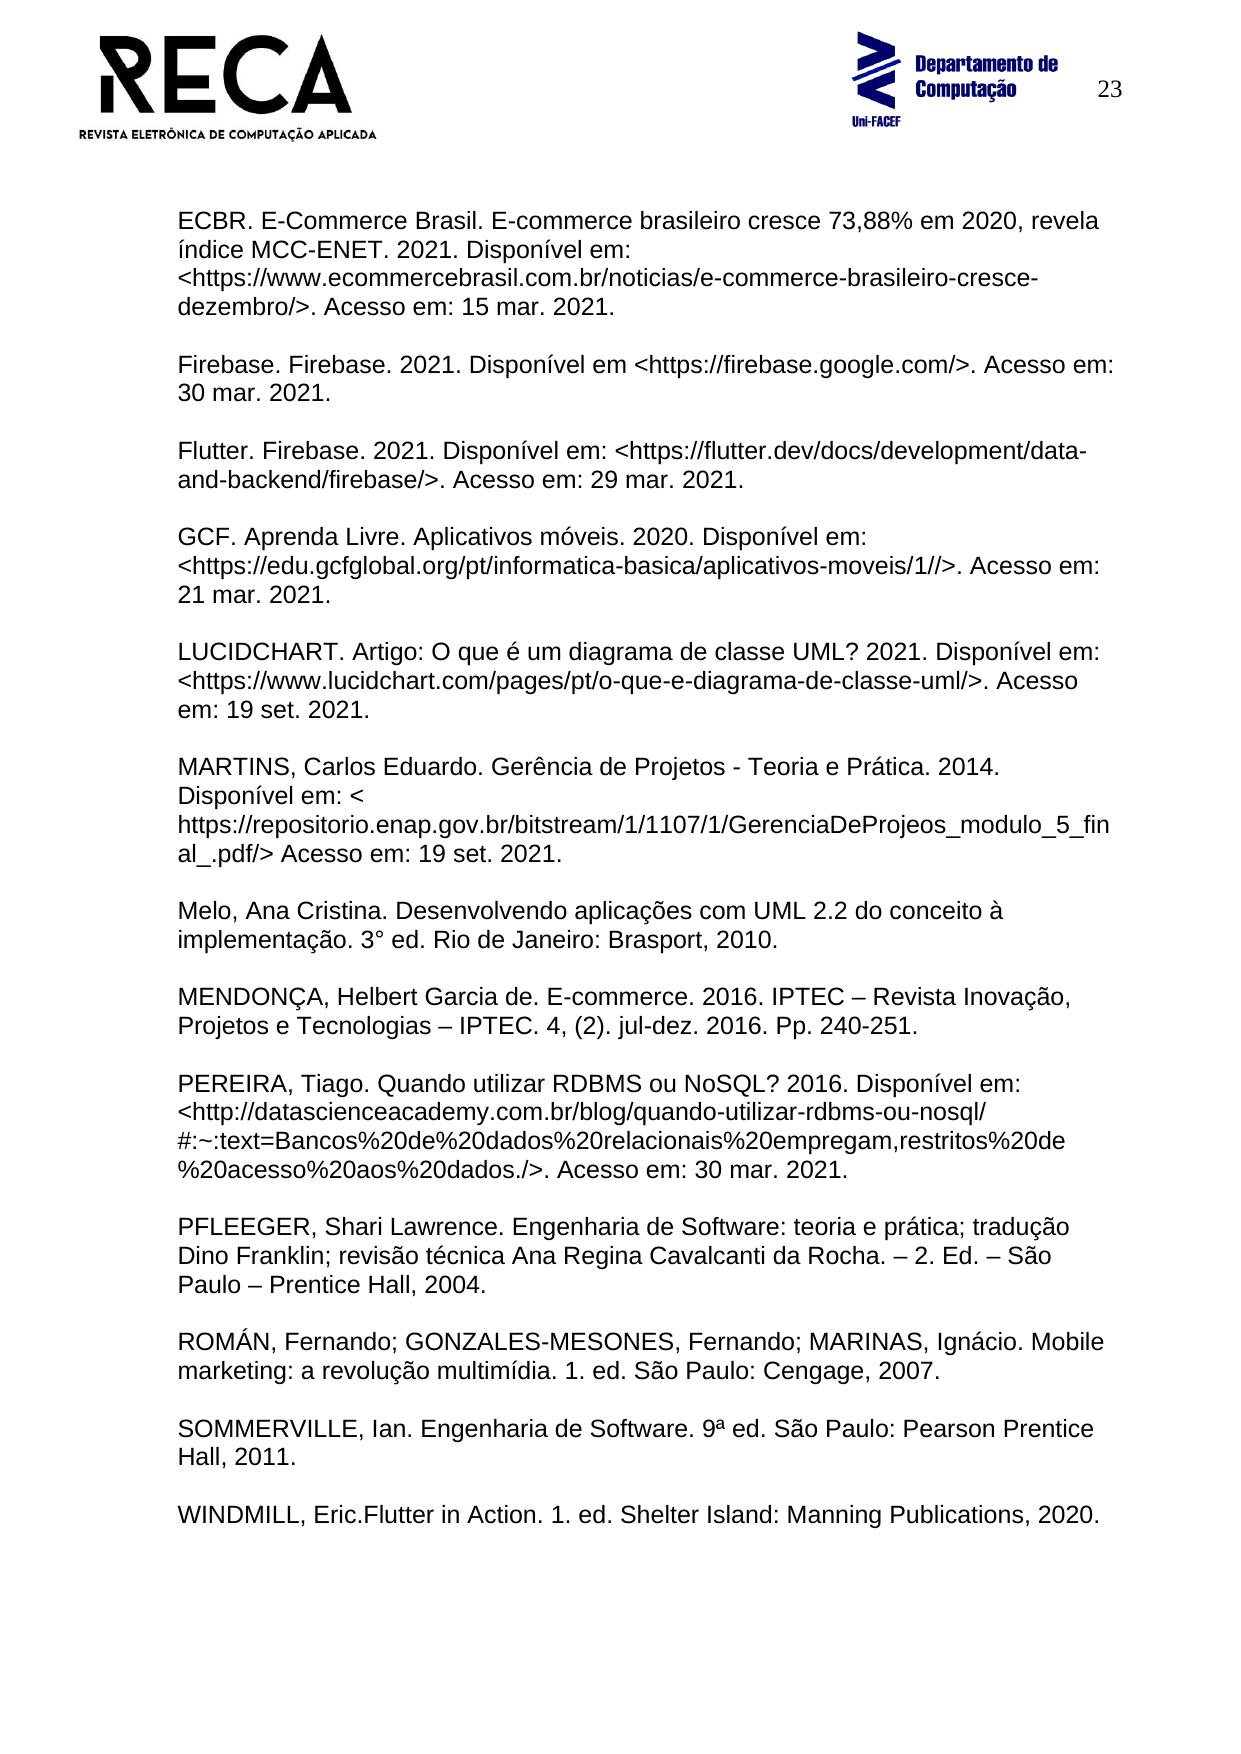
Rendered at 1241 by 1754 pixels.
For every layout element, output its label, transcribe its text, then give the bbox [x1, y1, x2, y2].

text Flutter. Firebase. 2021. Disponível em: <https://flutter.dev/docs/development/data-and-backend/firebase/>. Acesso em: 29 mar. 2021. [177, 436, 1122, 493]
text LUCIDCHART. Artigo: O que é um diagrama de classe UML? 2021. Disponível em: <https://www.lucidchart.com/pages/pt/o-que-e-diagrama-de-classe-uml/>. Acesso em: 19 set. 2021. [177, 637, 1122, 723]
text ROMÁN, Fernando; GONZALES-MESONES, Fernando; MARINAS, Ignácio. Mobile marketing: a revolução multimídia. 1. ed. São Paulo: Cengage, 2007. [177, 1327, 1122, 1385]
text PFLEEGER, Shari Lawrence. Engenharia de Software: teoria e prática; tradução Dino Franklin; revisão técnica Ana Regina Cavalcanti da Rocha. – 2. Ed. – São Paulo – Prentice Hall, 2004. [177, 1212, 1122, 1298]
text Melo, Ana Cristina. Desenvolvendo aplicações com UML 2.2 do conceito à implementação. 3° ed. Rio de Janeiro: Brasport, 2010. [177, 896, 1122, 953]
text MENDONÇA, Helbert Garcia de. E-commerce. 2016. IPTEC – Revista Inovação, Projetos e Tecnologias – IPTEC. 4, (2). jul-dez. 2016. Pp. 240-251. [177, 982, 1122, 1040]
text GCF. Aprenda Livre. Aplicativos móveis. 2020. Disponível em: <https://edu.gcfglobal.org/pt/informatica-basica/aplicativos-moveis/1//>. Acesso em: 21 mar. 2021. [177, 522, 1122, 608]
text MARTINS, Carlos Eduardo. Gerência de Projetos - Teoria e Prática. 2014. Disponível em: < https://repositorio.enap.gov.br/bitstream/1/1107/1/GerenciaDeProjeos_modulo_5_final_.pdf/> Acesso em: 19 set. 2021. [177, 752, 1122, 867]
text SOMMERVILLE, Ian. Engenharia de Software. 9ª ed. São Paulo: Pearson Prentice Hall, 2011. [177, 1413, 1122, 1471]
text ECBR. E-Commerce Brasil. E-commerce brasileiro cresce 73,88% em 2020, revela índice MCC-ENET. 2021. Disponível em: <https://www.ecommercebrasil.com.br/noticias/e-commerce-brasileiro-cresce-dezembro/>. Acesso em: 15 mar. 2021. [177, 206, 1122, 321]
text Firebase. Firebase. 2021. Disponível em <https://firebase.google.com/>. Acesso em: 30 mar. 2021. [177, 350, 1122, 407]
text PEREIRA, Tiago. Quando utilizar RDBMS ou NoSQL? 2016. Disponível em: <http://datascienceacademy.com.br/blog/quando-utilizar-rdbms-ou-nosql/#:~:text=Bancos%20de%20dados%20relacionais%20empregam,restritos%20de%20acesso%20aos%20dados./>. Acesso em: 30 mar. 2021. [177, 1068, 1122, 1183]
text WINDMILL, Eric.Flutter in Action. 1. ed. Shelter Island: Manning Publications, 2020. [177, 1500, 1122, 1528]
picture [811, 13, 1098, 144]
picture [71, 31, 381, 141]
